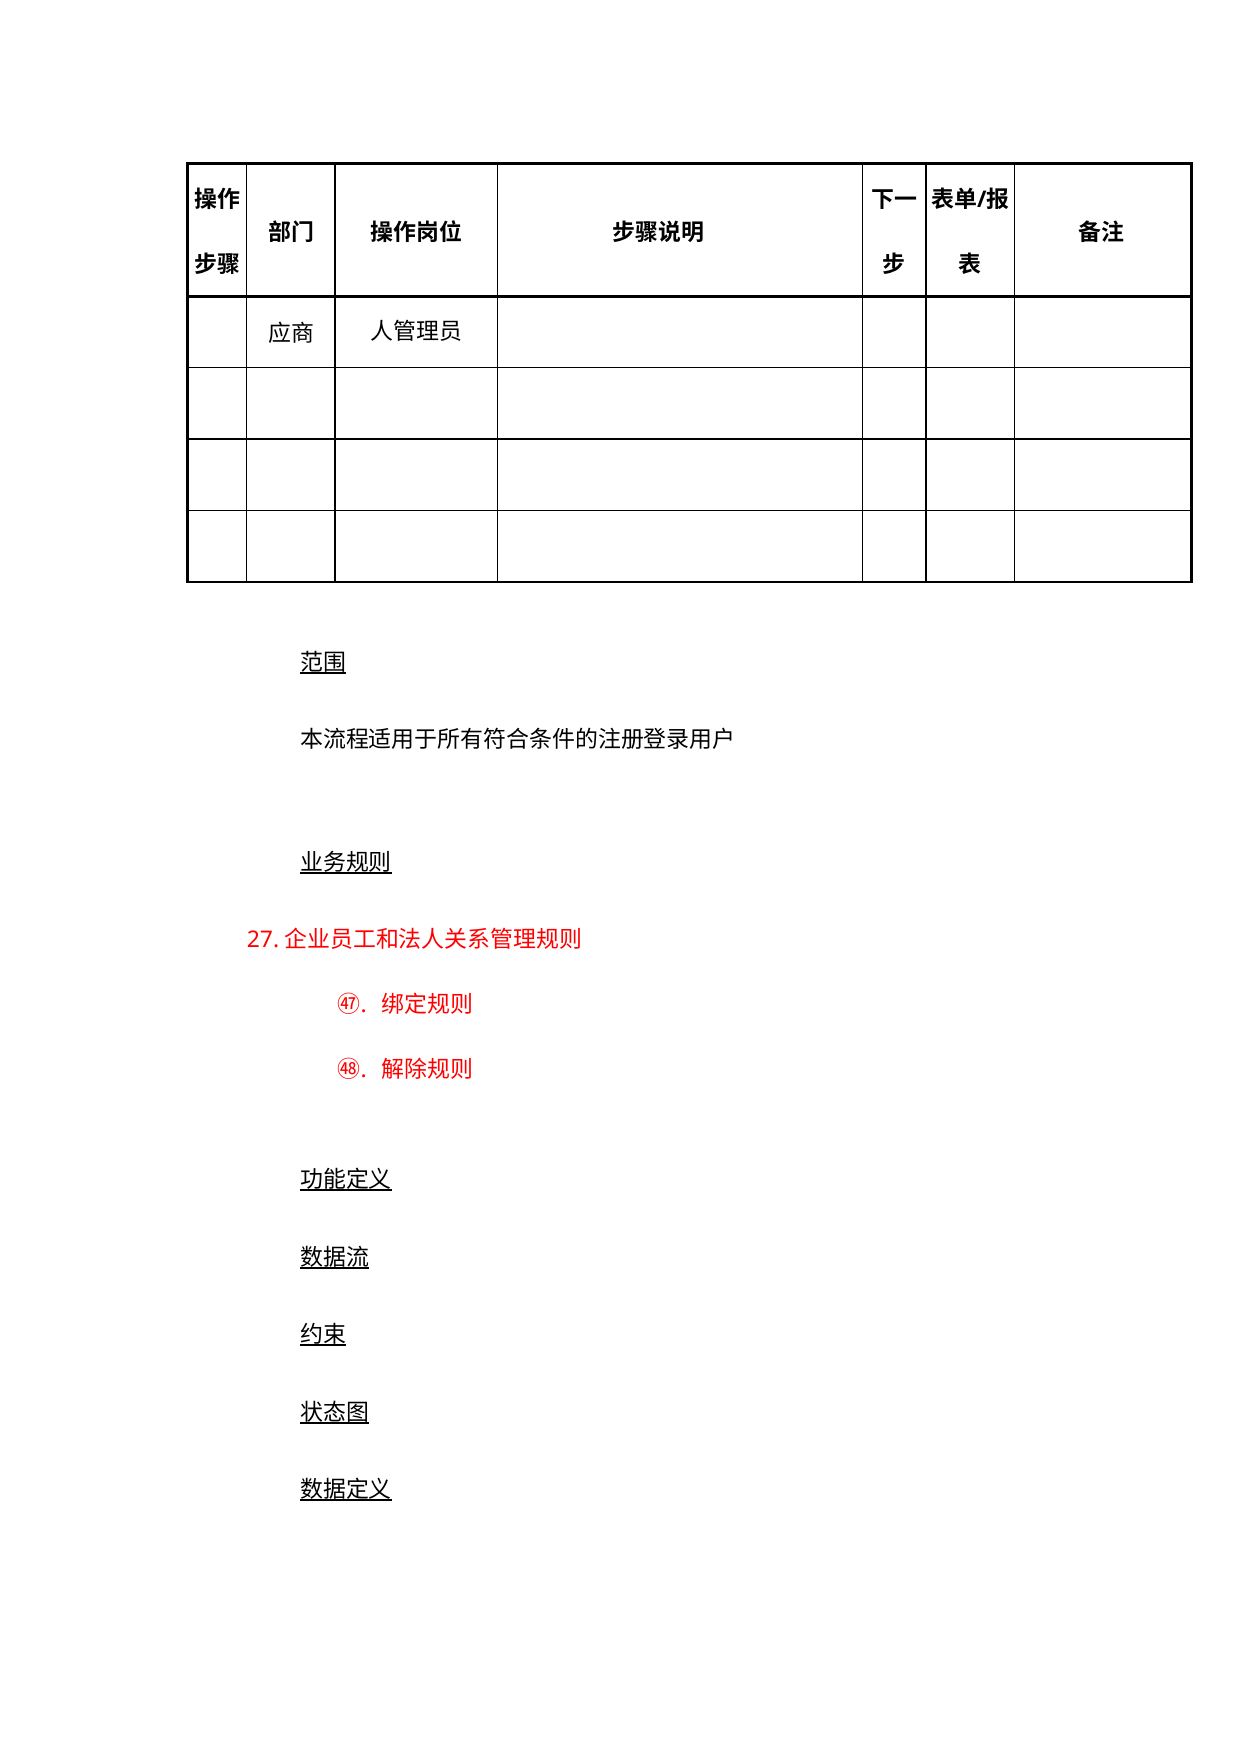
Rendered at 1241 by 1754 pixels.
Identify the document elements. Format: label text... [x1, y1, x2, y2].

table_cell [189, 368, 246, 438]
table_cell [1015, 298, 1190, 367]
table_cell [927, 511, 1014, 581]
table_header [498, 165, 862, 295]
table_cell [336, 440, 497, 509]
text 数据定义 [300, 1455, 1053, 1520]
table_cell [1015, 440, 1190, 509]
text 本流程适用于所有符合条件的注册登录用户 [300, 705, 1053, 770]
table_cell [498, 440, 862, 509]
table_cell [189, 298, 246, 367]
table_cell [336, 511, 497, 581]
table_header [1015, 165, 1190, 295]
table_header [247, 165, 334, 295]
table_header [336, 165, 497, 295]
text 数据流 [300, 1223, 1053, 1288]
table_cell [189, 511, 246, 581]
list 解除规则 [337, 1035, 1053, 1100]
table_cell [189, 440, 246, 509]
text 功能定义 [300, 1145, 1053, 1210]
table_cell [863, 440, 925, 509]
text 范围 [300, 628, 1053, 693]
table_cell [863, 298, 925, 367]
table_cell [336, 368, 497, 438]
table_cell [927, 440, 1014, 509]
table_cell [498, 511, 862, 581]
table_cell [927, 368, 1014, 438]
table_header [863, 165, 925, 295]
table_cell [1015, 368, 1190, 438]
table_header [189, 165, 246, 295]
text 状态图 [300, 1378, 1053, 1443]
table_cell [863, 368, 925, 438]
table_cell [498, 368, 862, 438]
text 约束 [300, 1300, 1053, 1365]
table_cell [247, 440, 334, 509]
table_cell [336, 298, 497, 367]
list 企业员工和法人关系管理规则 [247, 905, 1053, 970]
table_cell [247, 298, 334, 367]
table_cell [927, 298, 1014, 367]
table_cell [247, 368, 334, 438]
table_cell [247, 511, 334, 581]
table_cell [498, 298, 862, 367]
text 业务规则 [300, 828, 1053, 893]
list 绑定规则 [337, 970, 1053, 1035]
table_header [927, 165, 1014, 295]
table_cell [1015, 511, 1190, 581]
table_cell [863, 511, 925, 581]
